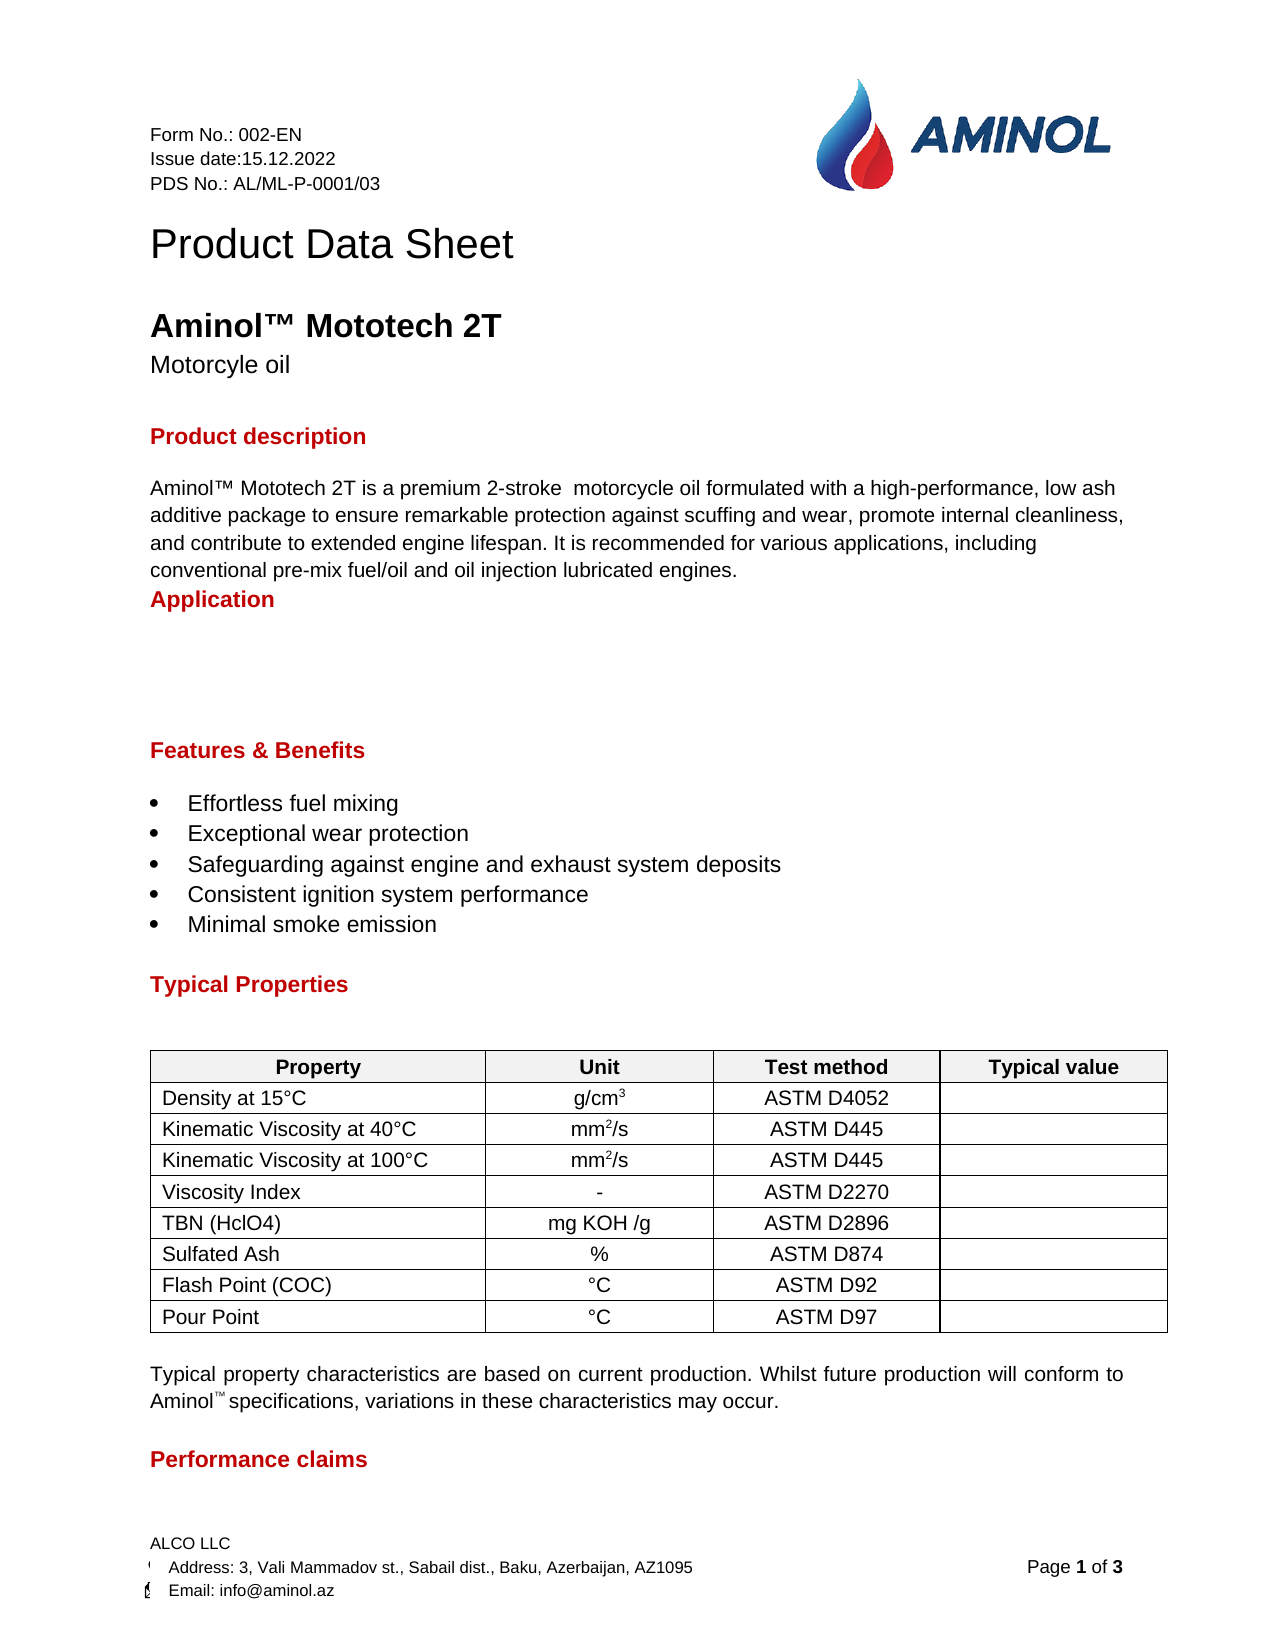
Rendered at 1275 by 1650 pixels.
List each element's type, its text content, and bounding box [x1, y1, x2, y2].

table_cell ASTM D92 [714, 1270, 939, 1300]
table_cell Kinematic Viscosity at 100°C [151, 1145, 485, 1175]
picture [142, 1556, 150, 1579]
table_cell Pour Point [151, 1301, 485, 1332]
text Product description [150, 423, 1125, 449]
table_cell ASTM D4052 [714, 1083, 939, 1113]
table_cell Kinematic Viscosity at 40°C [151, 1114, 485, 1144]
table_cell % [486, 1239, 713, 1269]
table_cell mg KOH /g [486, 1208, 713, 1238]
text Features & Benefits [150, 737, 1125, 764]
table_cell [941, 1083, 1167, 1113]
list Consistent ignition system performance [150, 881, 1125, 907]
table_cell °C [486, 1270, 713, 1300]
table_cell Sulfated Ash [151, 1239, 485, 1269]
list Effortless fuel mixing [150, 790, 1125, 817]
table_cell [941, 1176, 1167, 1207]
text Aminol™ Mototech 2T [150, 306, 1125, 345]
text Application [150, 586, 1125, 612]
table_cell Flash Point (COC) [151, 1270, 485, 1300]
table_header Property [151, 1051, 485, 1082]
table_cell Viscosity Index [151, 1176, 485, 1207]
text Product Data Sheet [150, 220, 1125, 268]
table_cell ASTM D2270 [714, 1176, 939, 1207]
table_cell mm2/s [486, 1145, 713, 1175]
table_cell mm2/s [486, 1114, 713, 1144]
picture [143, 1580, 150, 1599]
table_header Typical value [941, 1051, 1167, 1082]
text Typical Properties [150, 971, 1125, 998]
list Safeguarding against engine and exhaust system deposits [150, 851, 1125, 877]
text Typical property characteristics are based on current production. Whilst future production will conform to Aminol™ specifications, variations in these characteristics may occur. [150, 1362, 1125, 1413]
table_cell TBN (HclO4) [151, 1208, 485, 1238]
picture [806, 74, 1125, 198]
table_header Test method [714, 1051, 939, 1082]
table_cell [941, 1239, 1167, 1269]
table_cell ASTM D874 [714, 1239, 939, 1269]
table_cell ASTM D2896 [714, 1208, 939, 1238]
list Exceptional wear protection [150, 820, 1125, 847]
text Motorcyle oil [150, 350, 1125, 379]
table_cell [941, 1301, 1167, 1332]
table_cell [941, 1208, 1167, 1238]
table_cell g/cm3 [486, 1083, 713, 1113]
table_cell °C [486, 1301, 713, 1332]
table_cell [941, 1145, 1167, 1175]
table_header Unit [486, 1051, 713, 1082]
text Aminol™ Mototech 2T is a premium 2-stroke motorcycle oil formulated with a high-performance, low ash additive package to ensure remarkable protection against scuffing and wear, promote internal cleanliness, and contribute to extended engine lifespan. It is recommended for various applications, including conventional pre-mix fuel/oil and oil injection lubricated engines. [150, 476, 1125, 582]
table_cell Density at 15°C [151, 1083, 485, 1113]
table_cell [941, 1270, 1167, 1300]
text Performance claims [150, 1446, 1125, 1472]
list Minimal smoke emission [150, 911, 1125, 937]
table_cell ASTM D445 [714, 1114, 939, 1144]
table_cell [941, 1114, 1167, 1144]
table_cell ASTM D97 [714, 1301, 939, 1332]
table_cell ASTM D445 [714, 1145, 939, 1175]
table_cell - [486, 1176, 713, 1207]
